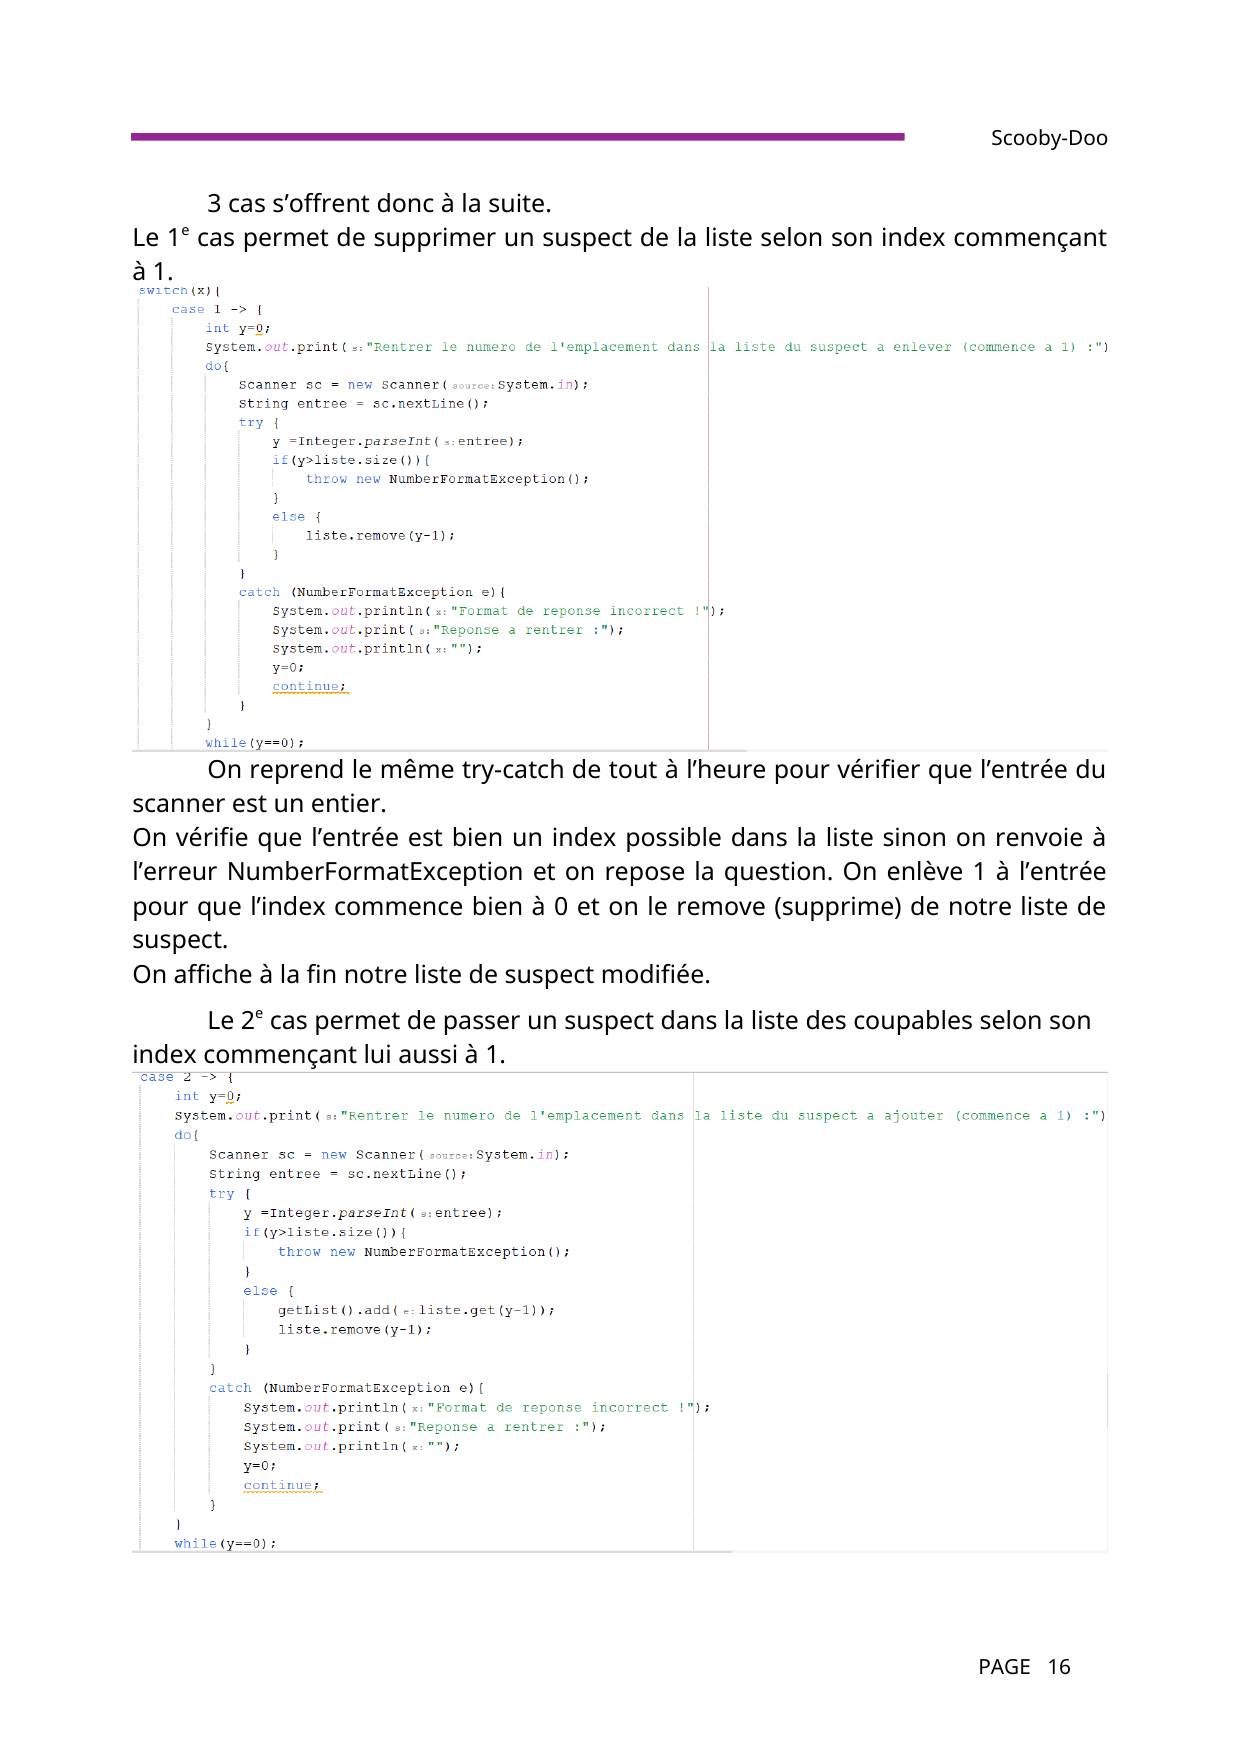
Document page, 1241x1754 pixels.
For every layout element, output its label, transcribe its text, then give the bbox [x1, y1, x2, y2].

text On vérifie que l’entrée est bien un index possible dans la liste sinon on renvoie à l’erreur NumberFormatException et on repose la question. On enlève 1 à l’entrée pour que l’index commence bien à 0 et on le remove (supprime) de notre liste de suspect. [132, 820, 1108, 956]
picture [132, 287, 1109, 752]
picture [132, 1071, 1109, 1553]
text Le 2e cas permet de passer un suspect dans la liste des coupables selon son index commençant lui aussi à 1. [132, 1003, 1108, 1071]
text Le 1e cas permet de supprimer un suspect de la liste selon son index commençant à 1. [132, 219, 1108, 287]
text On affiche à la fin notre liste de suspect modifiée. [132, 956, 1108, 990]
text 3 cas s’offrent donc à la suite. [132, 186, 1108, 219]
text On reprend le même try-catch de tout à l’heure pour vérifier que l’entrée du scanner est un entier. [132, 752, 1108, 820]
